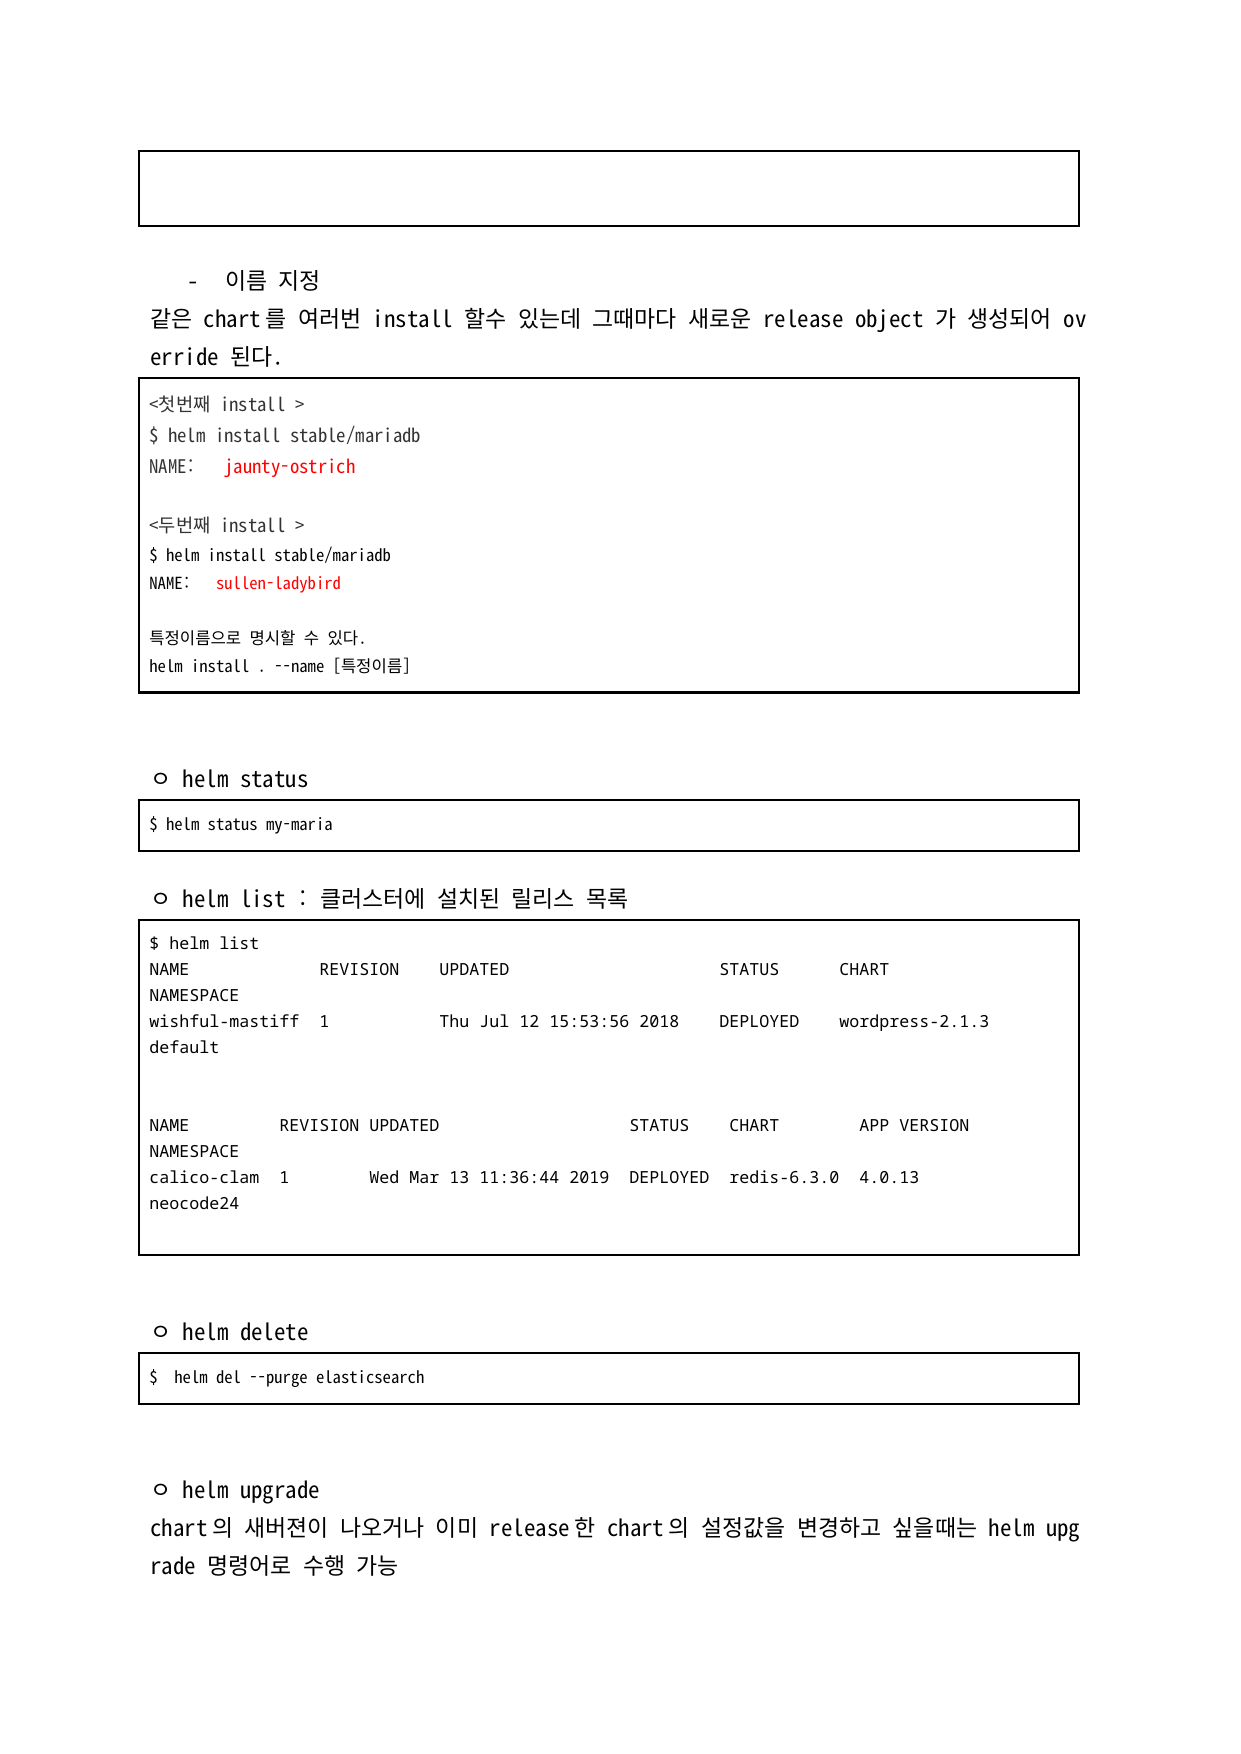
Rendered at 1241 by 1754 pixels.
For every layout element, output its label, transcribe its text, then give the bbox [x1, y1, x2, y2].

list 이름 지정 [187, 262, 1090, 296]
text chart의 새버젼이 나오거나 이미 release한 chart의 설정값을 변경하고 싶을때는 helm upgrade 명령어로 수행 가능 [150, 1510, 1090, 1581]
text ㅇ helm list : 클러스터에 설치된 릴리스 목록 [150, 881, 1090, 914]
text ㅇ helm delete [150, 1314, 1090, 1347]
text ㅇ helm upgrade [150, 1472, 1090, 1505]
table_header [140, 152, 1078, 224]
table_header $ helm list NAME REVISION UPDATED STATUS CHART NAMESPACE wishful-mastiff 1 Thu Jul 12 15:53:56 2018 DEPLOYED wordpress-2.1.3 default NAME REVISION UPDATED STATUS CHART APP VERSION NAMESPACE calico-clam 1 Wed Mar 13 11:36:44 2019 DEPLOYED redis-6.3.0 4.0.13 neocode24 [140, 921, 1078, 1254]
table_header $ helm status my-maria [140, 801, 1078, 849]
table_header $ helm del --purge elasticsearch [140, 1354, 1078, 1403]
text 같은 chart를 여러번 install 할수 있는데 그때마다 새로운 release object 가 생성되어 override 된다. [150, 301, 1090, 372]
text ㅇ helm status [150, 761, 1090, 794]
table_header <첫번째 install > $ helm install stable/mariadb NAME: jaunty-ostrich <두번째 install > $ helm install stable/mariadb NAME: sullen-ladybird 특정이름으로 명시할 수 있다. helm install . --name [특정이름] [140, 379, 1078, 691]
